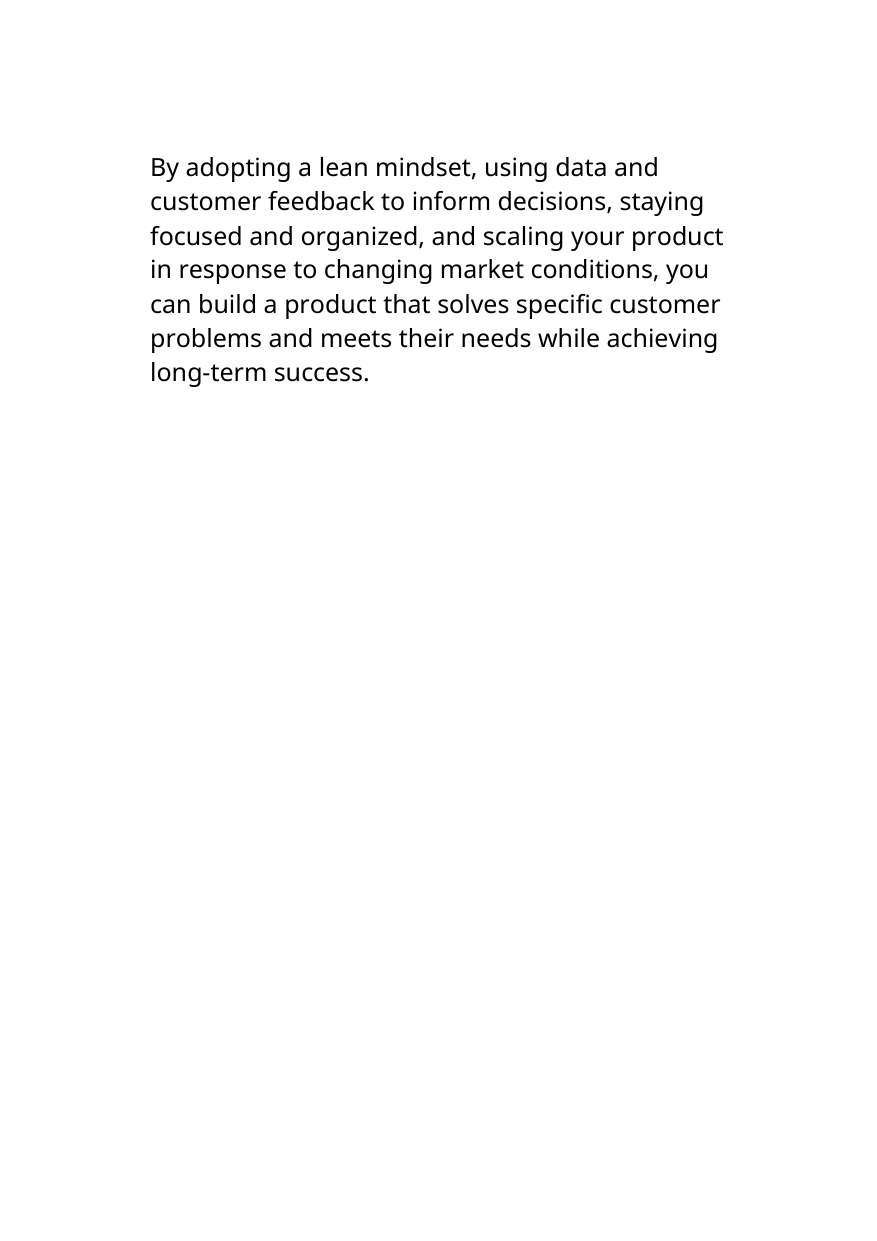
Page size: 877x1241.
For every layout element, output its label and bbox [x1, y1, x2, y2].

text [150, 150, 727, 388]
